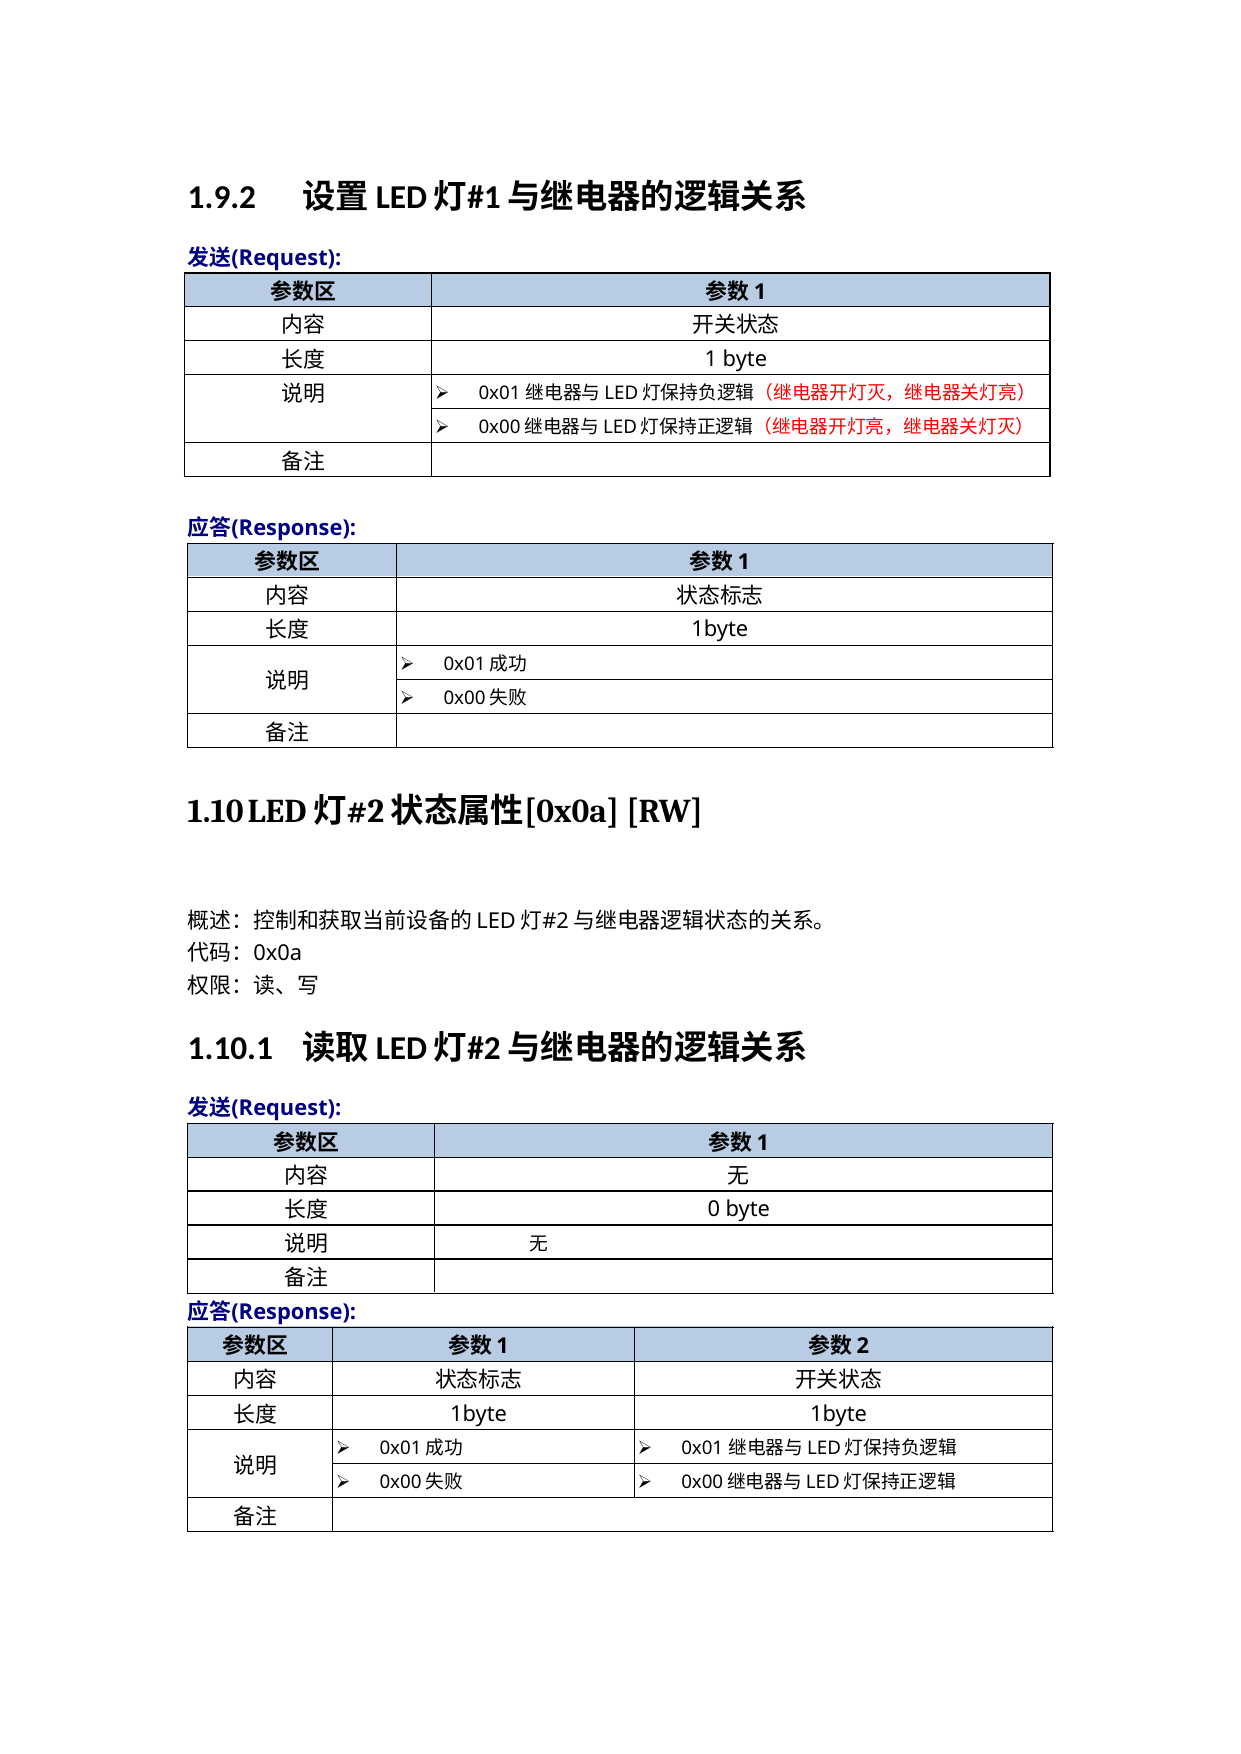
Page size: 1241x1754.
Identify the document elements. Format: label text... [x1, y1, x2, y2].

table_cell 长度 [188, 612, 396, 644]
table_header 参数1 [333, 1328, 634, 1361]
table_cell 无 [435, 1158, 1052, 1190]
table_cell 0x00失败 [333, 1464, 634, 1497]
table_cell 0x00继电器与LED灯保持正逻辑（继电器开灯亮，继电器关灯灭） [432, 409, 1049, 442]
table_cell 状态标志 [397, 578, 1052, 611]
text 权限：读、写 [187, 968, 1053, 1000]
table_cell 0x01 继电器与LED灯保持负逻辑（继电器开灯灭，继电器关灯亮） [432, 375, 1049, 408]
table_cell 开关状态 [432, 307, 1049, 339]
table_cell 0 byte [435, 1192, 1052, 1224]
text 发送(Request): [187, 1090, 1043, 1123]
table_cell 说明 [188, 646, 396, 713]
table_cell 无 [435, 1226, 1052, 1258]
table_cell 1byte [397, 612, 1052, 644]
table_header 参数区 [188, 544, 396, 576]
subtitle 设置LED灯#1与继电器的逻辑关系 [187, 162, 1053, 227]
table_cell 说明 [188, 1226, 434, 1258]
subtitle 读取LED灯#2与继电器的逻辑关系 [187, 1013, 1053, 1078]
table_cell 长度 [188, 1192, 434, 1224]
table_cell 长度 [188, 1396, 332, 1429]
table_cell [397, 714, 1052, 747]
table_cell 状态标志 [333, 1362, 634, 1394]
table_cell [435, 1260, 1052, 1292]
table_cell 0x01成功 [333, 1430, 634, 1463]
table_cell 0x01 继电器与LED灯保持负逻辑 [635, 1430, 1052, 1463]
table_cell 内容 [188, 578, 396, 611]
table_cell 说明 [188, 1430, 332, 1497]
table_header 参数1 [432, 274, 1049, 306]
text 发送(Request): [187, 239, 1043, 272]
table_cell 备注 [188, 714, 396, 747]
table_header 参数区 [188, 1328, 332, 1361]
table_header 参数区 [185, 274, 431, 306]
table_cell 备注 [188, 1260, 434, 1292]
table_cell 内容 [185, 307, 431, 339]
table_cell [333, 1498, 1052, 1531]
table_cell 说明 [185, 375, 431, 442]
table_cell 1 byte [432, 341, 1049, 374]
table_header 参数2 [635, 1328, 1052, 1361]
table_cell 开关状态 [635, 1362, 1052, 1394]
table_header 参数1 [435, 1124, 1052, 1157]
text 应答(Response): [187, 510, 1043, 542]
table_cell 备注 [188, 1498, 332, 1531]
table_cell 备注 [185, 443, 431, 476]
table_cell 1byte [333, 1396, 634, 1429]
table_cell 1byte [635, 1396, 1052, 1429]
text 应答(Response): [187, 1294, 1043, 1326]
text 代码：0x0a [187, 935, 1053, 968]
table_cell [432, 443, 1049, 476]
table_header 参数1 [397, 544, 1052, 576]
table_cell 内容 [188, 1362, 332, 1394]
table_cell 0x00失败 [397, 680, 1052, 713]
text 概述：控制和获取当前设备的LED灯#2与继电器逻辑状态的关系。 [187, 903, 1053, 935]
table_header 参数区 [188, 1124, 434, 1157]
subtitle LED灯#2状态属性[0x0a] [RW] [187, 775, 1053, 840]
table_cell 内容 [188, 1158, 434, 1190]
table_cell 0x01成功 [397, 646, 1052, 679]
table_cell 长度 [185, 341, 431, 374]
table_cell 0x00继电器与LED灯保持正逻辑 [635, 1464, 1052, 1497]
